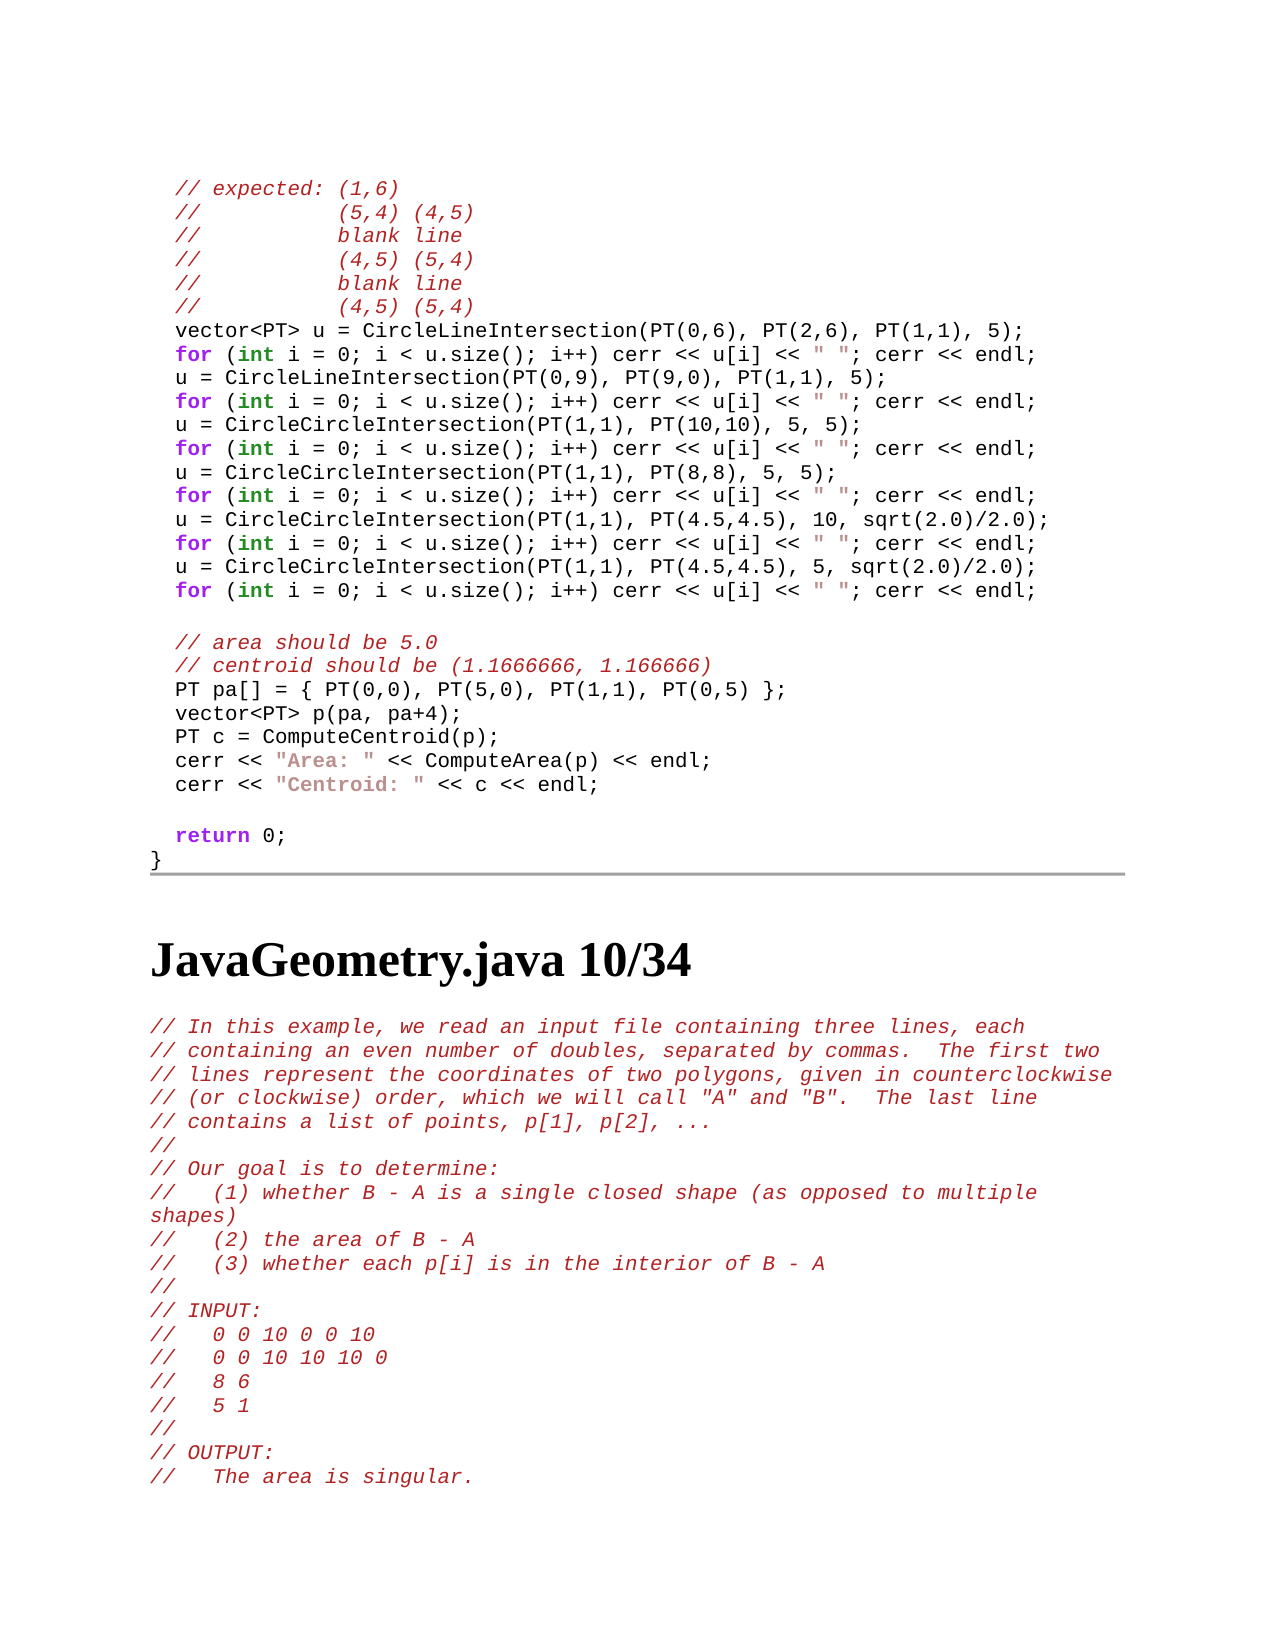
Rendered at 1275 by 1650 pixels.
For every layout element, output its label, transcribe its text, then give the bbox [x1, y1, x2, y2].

text // In this example, we read an input file containing three lines, each [150, 1016, 1125, 1040]
text // contains a list of points, p[1], p[2], ... [150, 1111, 1125, 1134]
text vector<PT> u = CircleLineIntersection(PT(0,6), PT(2,6), PT(1,1), 5); [150, 320, 1125, 343]
text // INPUT: [150, 1300, 1125, 1324]
text for (int i = 0; i < u.size(); i++) cerr << u[i] << " "; cerr << endl; [150, 485, 1125, 509]
text // (4,5) (5,4) [150, 249, 1125, 273]
text cerr << "Centroid: " << c << endl; [150, 773, 1125, 797]
text u = CircleCircleIntersection(PT(1,1), PT(8,8), 5, 5); [150, 462, 1125, 485]
text // blank line [150, 225, 1125, 249]
text for (int i = 0; i < u.size(); i++) cerr << u[i] << " "; cerr << endl; [150, 580, 1125, 604]
text // (3) whether each p[i] is in the interior of B - A [150, 1253, 1125, 1276]
text // blank line [150, 273, 1125, 296]
text // Our goal is to determine: [150, 1158, 1125, 1182]
text // 0 0 10 10 10 0 [150, 1347, 1125, 1371]
text u = CircleCircleIntersection(PT(1,1), PT(4.5,4.5), 10, sqrt(2.0)/2.0); [150, 509, 1125, 533]
text // 8 6 [150, 1371, 1125, 1395]
text u = CircleCircleIntersection(PT(1,1), PT(10,10), 5, 5); [150, 414, 1125, 438]
text // [150, 1134, 1125, 1158]
text // (or clockwise) order, which we will call "A" and "B". The last line [150, 1087, 1125, 1111]
text // (5,4) (4,5) [150, 202, 1125, 225]
text // lines represent the coordinates of two polygons, given in counterclockwise [150, 1064, 1125, 1087]
text vector<PT> p(pa, pa+4); [150, 703, 1125, 726]
text // [150, 1276, 1125, 1300]
text for (int i = 0; i < u.size(); i++) cerr << u[i] << " "; cerr << endl; [150, 533, 1125, 556]
text PT c = ComputeCentroid(p); [150, 726, 1125, 750]
text // expected: (1,6) [150, 178, 1125, 202]
text // 0 0 10 0 0 10 [150, 1324, 1125, 1347]
text } [150, 849, 1125, 872]
text // centroid should be (1.1666666, 1.166666) [150, 655, 1125, 679]
text // area should be 5.0 [150, 632, 1125, 655]
text JavaGeometry.java 10/34 [150, 930, 1125, 987]
text // (4,5) (5,4) [150, 296, 1125, 320]
text PT pa[] = { PT(0,0), PT(5,0), PT(1,1), PT(0,5) }; [150, 679, 1125, 703]
text // The area is singular. [150, 1466, 1125, 1489]
text // (1) whether B - A is a single closed shape (as opposed to multiple shapes) [150, 1182, 1125, 1229]
text u = CircleCircleIntersection(PT(1,1), PT(4.5,4.5), 5, sqrt(2.0)/2.0); [150, 556, 1125, 580]
text for (int i = 0; i < u.size(); i++) cerr << u[i] << " "; cerr << endl; [150, 343, 1125, 367]
text for (int i = 0; i < u.size(); i++) cerr << u[i] << " "; cerr << endl; [150, 391, 1125, 414]
text // [150, 1418, 1125, 1442]
text u = CircleLineIntersection(PT(0,9), PT(9,0), PT(1,1), 5); [150, 367, 1125, 391]
text cerr << "Area: " << ComputeArea(p) << endl; [150, 750, 1125, 773]
text // containing an even number of doubles, separated by commas. The first two [150, 1040, 1125, 1064]
text for (int i = 0; i < u.size(); i++) cerr << u[i] << " "; cerr << endl; [150, 438, 1125, 462]
text return 0; [150, 825, 1125, 849]
text // 5 1 [150, 1395, 1125, 1418]
text // OUTPUT: [150, 1442, 1125, 1466]
text // (2) the area of B - A [150, 1229, 1125, 1253]
